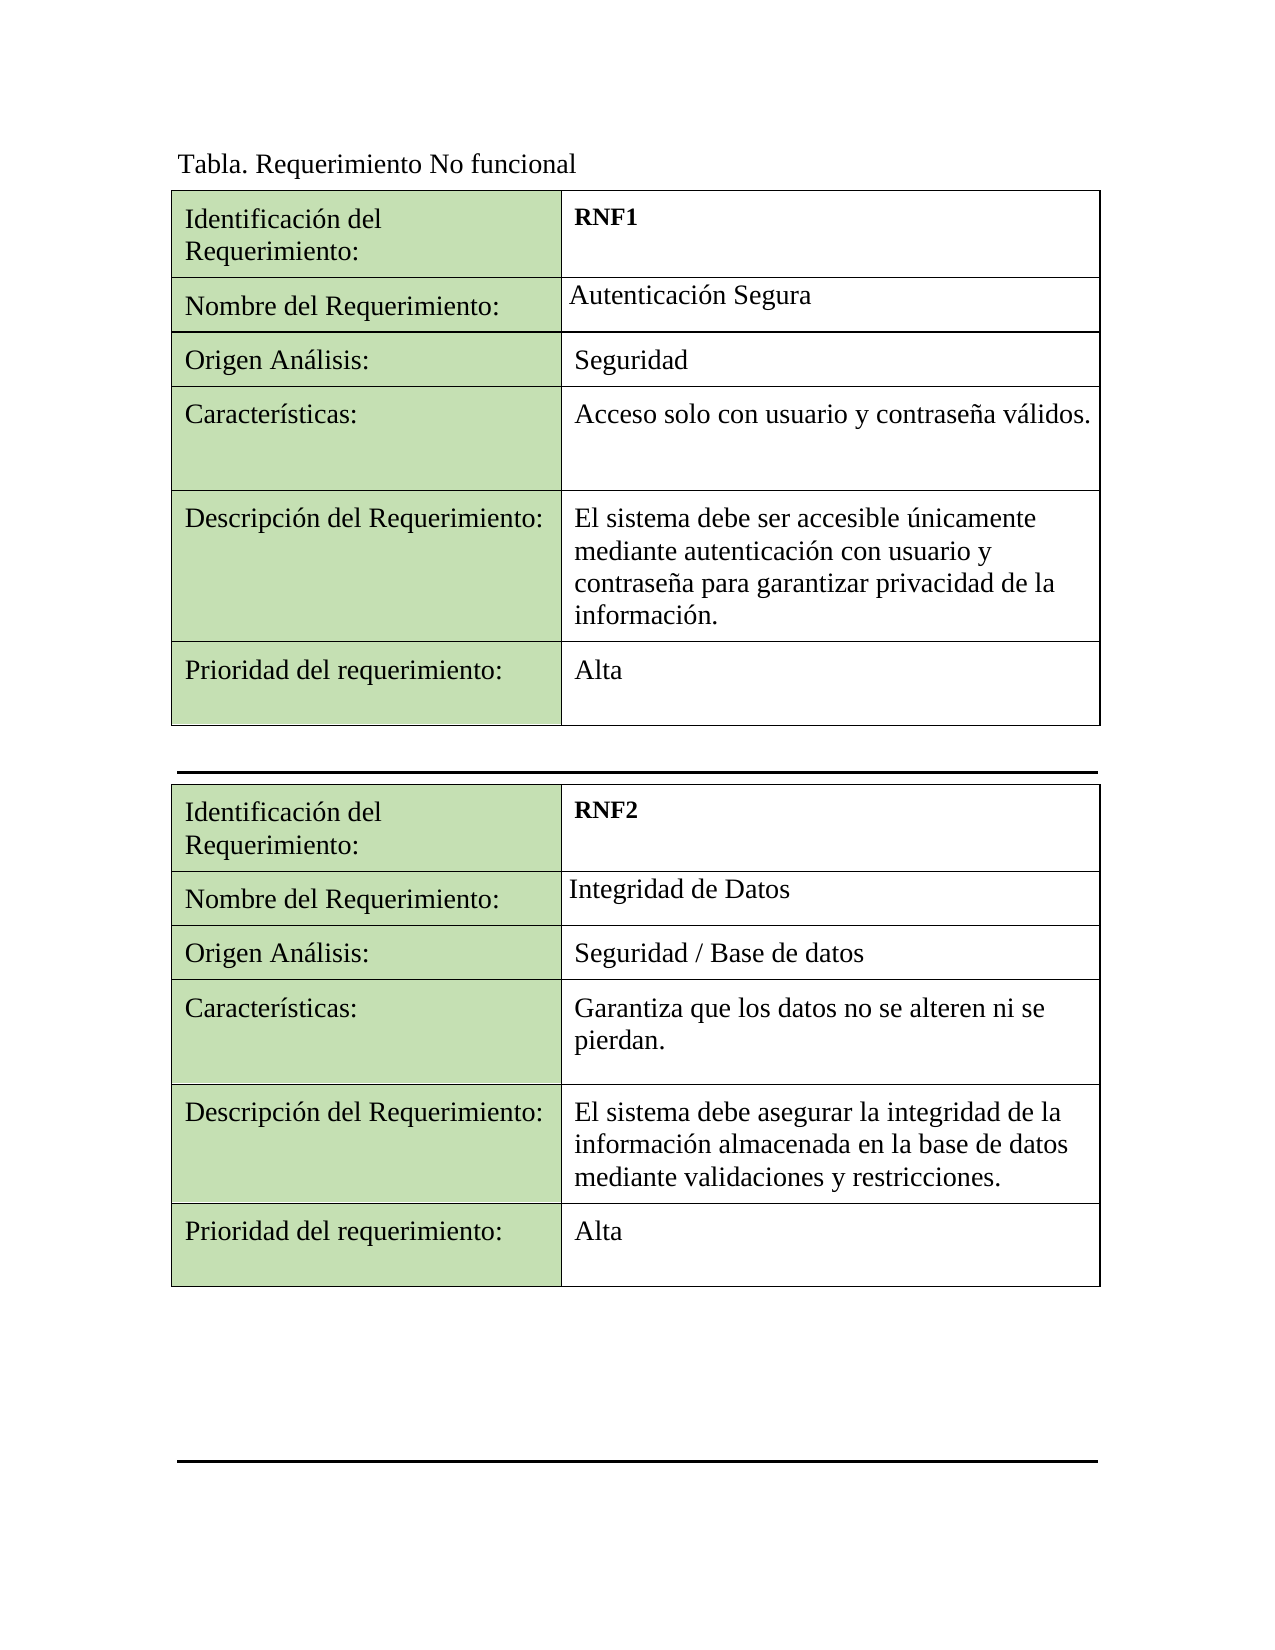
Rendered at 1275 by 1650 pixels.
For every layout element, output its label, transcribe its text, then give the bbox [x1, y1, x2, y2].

table_cell Alta [562, 1204, 1099, 1286]
table_cell Acceso solo con usuario y contraseña válidos. [562, 387, 1099, 490]
table_header RNF2 [562, 785, 1099, 871]
table_cell Seguridad [562, 333, 1099, 386]
table_cell Descripción del Requerimiento: [172, 491, 561, 641]
text Tabla. Requerimiento No funcional [177, 148, 1098, 180]
table_cell Características: [172, 980, 561, 1083]
table_header Identificación del Requerimiento: [172, 191, 561, 277]
table_cell Autenticación Segura [562, 278, 1099, 331]
table_cell Nombre del Requerimiento: [172, 278, 561, 331]
table_cell Prioridad del requerimiento: [172, 1204, 561, 1286]
table_cell Origen Análisis: [172, 333, 561, 386]
table_cell Garantiza que los datos no se alteren ni se pierdan. [562, 980, 1099, 1083]
table_cell Alta [562, 642, 1099, 724]
table_cell Integridad de Datos [562, 872, 1099, 925]
table_cell Origen Análisis: [172, 926, 561, 979]
table_cell El sistema debe asegurar la integridad de la información almacenada en la base de datos mediante validaciones y restricciones. [562, 1085, 1099, 1202]
table_header RNF1 [562, 191, 1099, 277]
table_cell Descripción del Requerimiento: [172, 1085, 561, 1202]
table_cell El sistema debe ser accesible únicamente mediante autenticación con usuario y contraseña para garantizar privacidad de la información. [562, 491, 1099, 641]
table_cell Seguridad / Base de datos [562, 926, 1099, 979]
table_cell Características: [172, 387, 561, 490]
table_cell Nombre del Requerimiento: [172, 872, 561, 925]
table_header Identificación del Requerimiento: [172, 785, 561, 871]
table_cell Prioridad del requerimiento: [172, 642, 561, 724]
